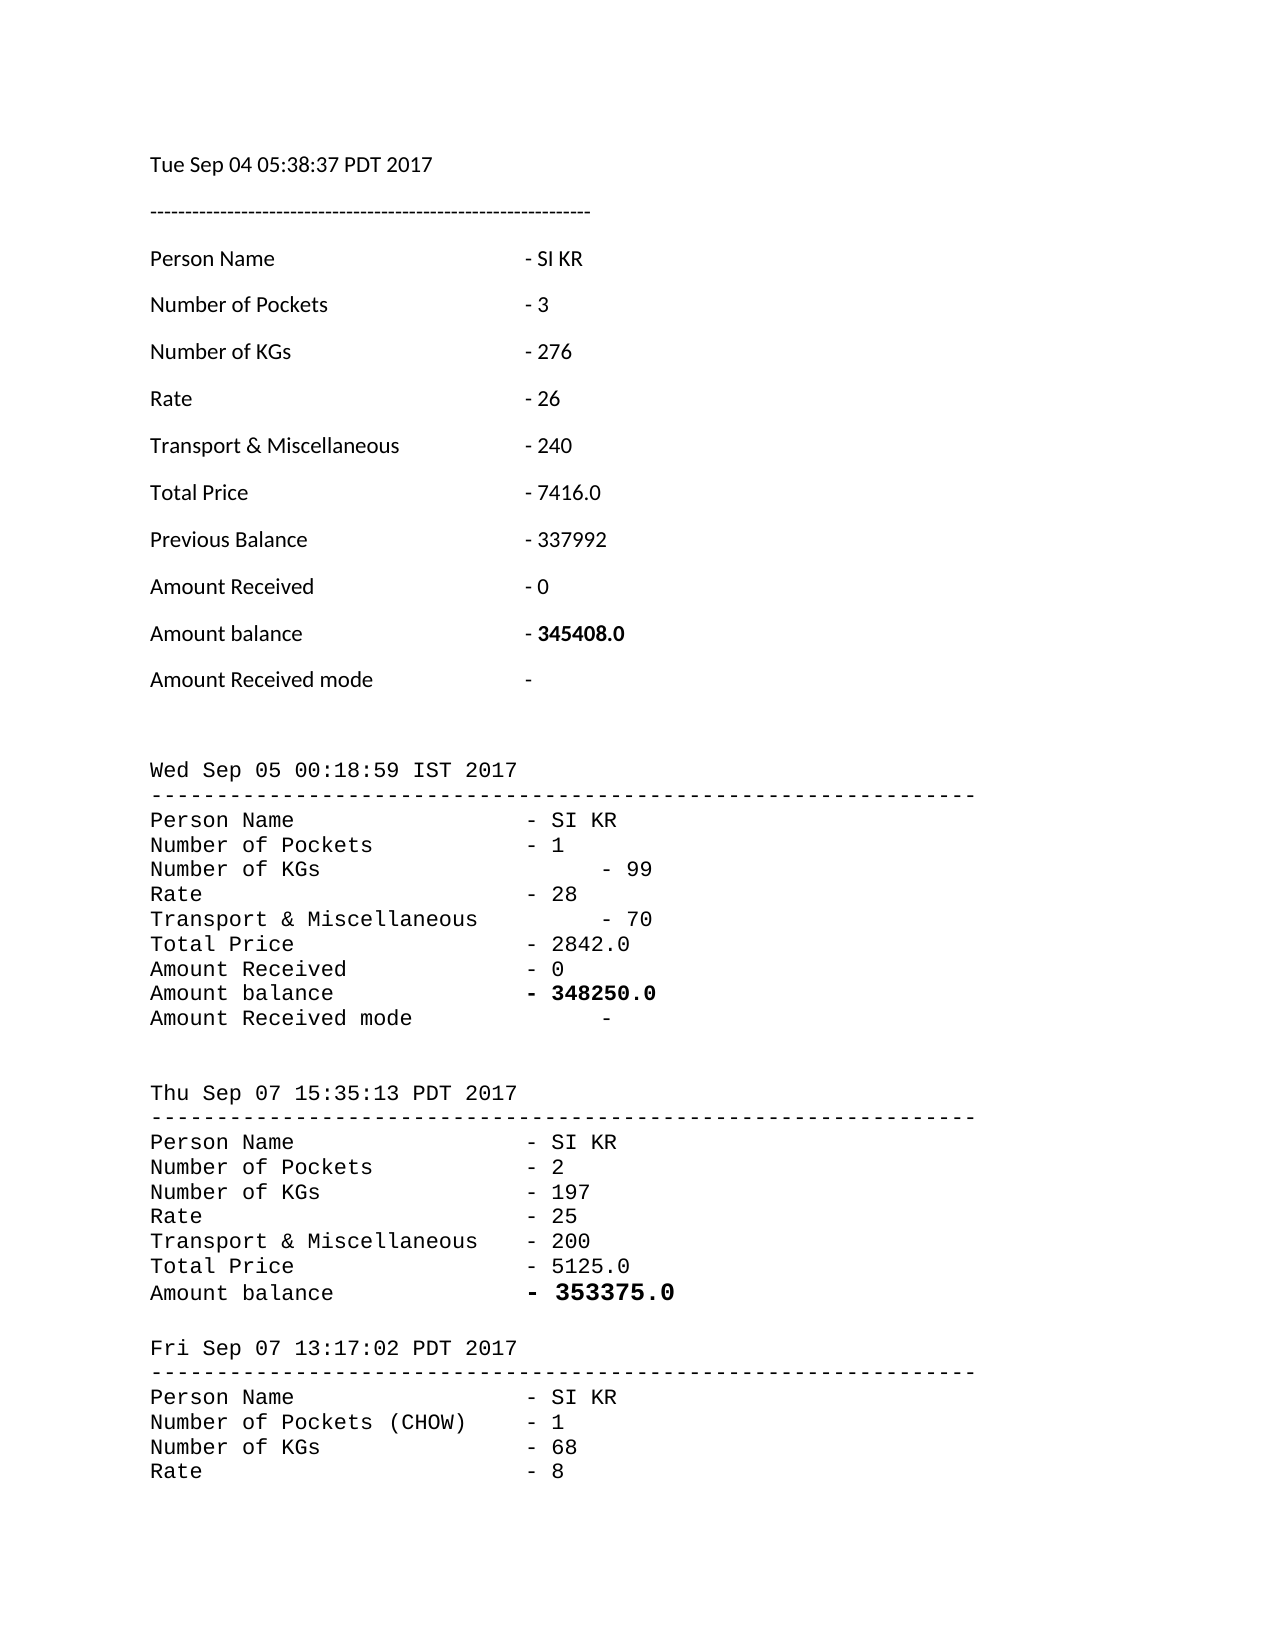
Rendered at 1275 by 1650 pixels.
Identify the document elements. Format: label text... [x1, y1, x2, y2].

text Rate - 25 [150, 1206, 1125, 1230]
text Number of KGs - 197 [150, 1181, 1125, 1206]
text Number of KGs - 276 [150, 337, 1125, 366]
text Amount Received mode - [150, 1007, 1125, 1032]
text Number of Pockets - 3 [150, 291, 1125, 319]
text Transport & Miscellaneous - 70 [150, 908, 1125, 933]
text Number of KGs - 68 [150, 1436, 1125, 1461]
text --------------------------------------------------------------- [150, 197, 1125, 225]
text Rate - 26 [150, 384, 1125, 412]
text Total Price - 7416.0 [150, 478, 1125, 506]
text Number of Pockets - 2 [150, 1156, 1125, 1181]
text Amount Received - 0 [150, 958, 1125, 982]
text Amount balance - 353375.0 [150, 1280, 1125, 1308]
text Total Price - 2842.0 [150, 933, 1125, 958]
text Person Name - SI KR [150, 1386, 1125, 1411]
text Amount balance - 345408.0 [150, 619, 1125, 647]
text --------------------------------------------------------------- [150, 784, 1125, 809]
text Wed Sep 05 00:18:59 IST 2017 [150, 759, 1125, 784]
text Amount Received - 0 [150, 572, 1125, 600]
text --------------------------------------------------------------- [150, 1361, 1125, 1386]
text Person Name - SI KR [150, 1131, 1125, 1156]
text Person Name - SI KR [150, 809, 1125, 834]
text Number of Pockets (CHOW) - 1 [150, 1411, 1125, 1436]
text Rate - 28 [150, 883, 1125, 908]
text Transport & Miscellaneous - 240 [150, 431, 1125, 459]
text Amount balance - 348250.0 [150, 982, 1125, 1007]
text --------------------------------------------------------------- [150, 1106, 1125, 1131]
text Number of Pockets - 1 [150, 834, 1125, 858]
text Previous Balance - 337992 [150, 525, 1125, 553]
text Transport & Miscellaneous - 200 [150, 1230, 1125, 1255]
text Tue Sep 04 05:38:37 PDT 2017 [150, 150, 1125, 178]
text Thu Sep 07 15:35:13 PDT 2017 [150, 1082, 1125, 1106]
text Total Price - 5125.0 [150, 1255, 1125, 1280]
text Amount Received mode - [150, 666, 1125, 694]
text Number of KGs - 99 [150, 858, 1125, 883]
text Person Name - SI KR [150, 244, 1125, 272]
text Rate - 8 [150, 1461, 1125, 1485]
text Fri Sep 07 13:17:02 PDT 2017 [150, 1337, 1125, 1361]
